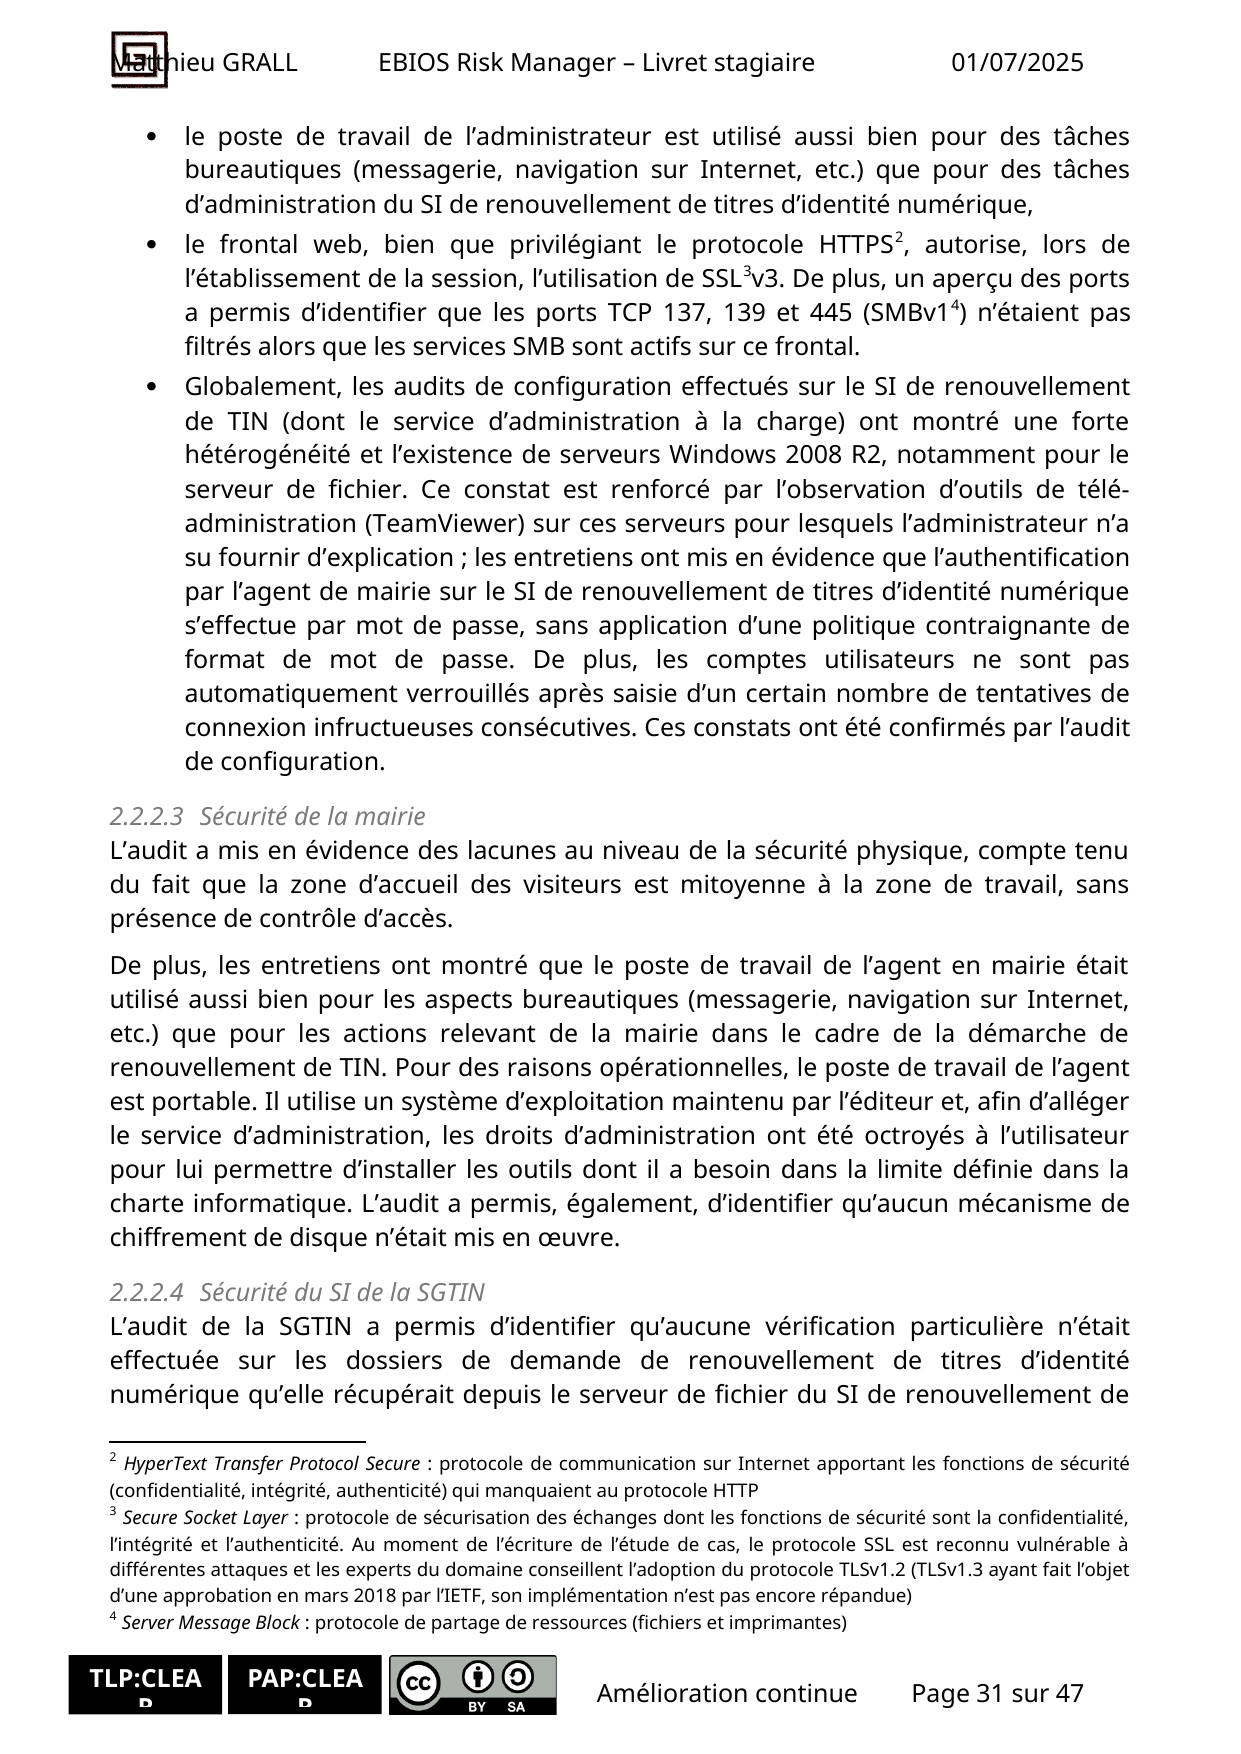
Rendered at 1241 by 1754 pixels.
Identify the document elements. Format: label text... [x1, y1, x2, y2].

list le frontal web, bien que privilégiant le protocole HTTPS, autorise, lors de l’établissement de la session, l’utilisation de SSLv3. De plus, un aperçu des ports a permis d’identifier que les ports TCP 137, 139 et 445 (SMBv1) n’étaient pas filtrés alors que les services SMB sont actifs sur ce frontal. [147, 227, 1131, 363]
picture [389, 1655, 557, 1715]
subtitle Sécurité de la mairie [109, 799, 1131, 833]
list Globalement, les audits de configuration effectués sur le SI de renouvellement de TIN (dont le service d’administration à la charge) ont montré une forte hétérogénéité et l’existence de serveurs Windows 2008 R2, notamment pour le serveur de fichier. Ce constat est renforcé par l’observation d’outils de télé-administration (TeamViewer) sur ces serveurs pour lesquels l’administrateur n’a su fournir d’explication ; les entretiens ont mis en évidence que l’authentification par l’agent de mairie sur le SI de renouvellement de titres d’identité numérique s’effectue par mot de passe, sans application d’une politique contraignante de format de mot de passe. De plus, les comptes utilisateurs ne sont pas automatiquement verrouillés après saisie d’un certain nombre de tentatives de connexion infructueuses consécutives. Ces constats ont été confirmés par l’audit de configuration. [147, 369, 1131, 778]
subtitle Sécurité du SI de la SGTIN [109, 1275, 1131, 1309]
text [109, 1309, 1131, 1411]
list le poste de travail de l’administrateur est utilisé aussi bien pour des tâches bureautiques (messagerie, navigation sur Internet, etc.) que pour des tâches d’administration du SI de renouvellement de titres d’identité numérique, [147, 118, 1131, 220]
picture [109, 29, 168, 89]
text De plus, les entretiens ont montré que le poste de travail de l’agent en mairie était utilisé aussi bien pour les aspects bureautiques (messagerie, navigation sur Internet, etc.) que pour les actions relevant de la mairie dans le cadre de la démarche de renouvellement de TIN. Pour des raisons opérationnelles, le poste de travail de l’agent est portable. Il utilise un système d’exploitation maintenu par l’éditeur et, afin d’alléger le service d’administration, les droits d’administration ont été octroyés à l’utilisateur pour lui permettre d’installer les outils dont il a besoin dans la limite définie dans la charte informatique. L’audit a permis, également, d’identifier qu’aucun mécanisme de chiffrement de disque n’était mis en œuvre. [109, 947, 1131, 1254]
text L’audit a mis en évidence des lacunes au niveau de la sécurité physique, compte tenu du fait que la zone d’accueil des visiteurs est mitoyenne à la zone de travail, sans présence de contrôle d’accès. [109, 833, 1131, 935]
